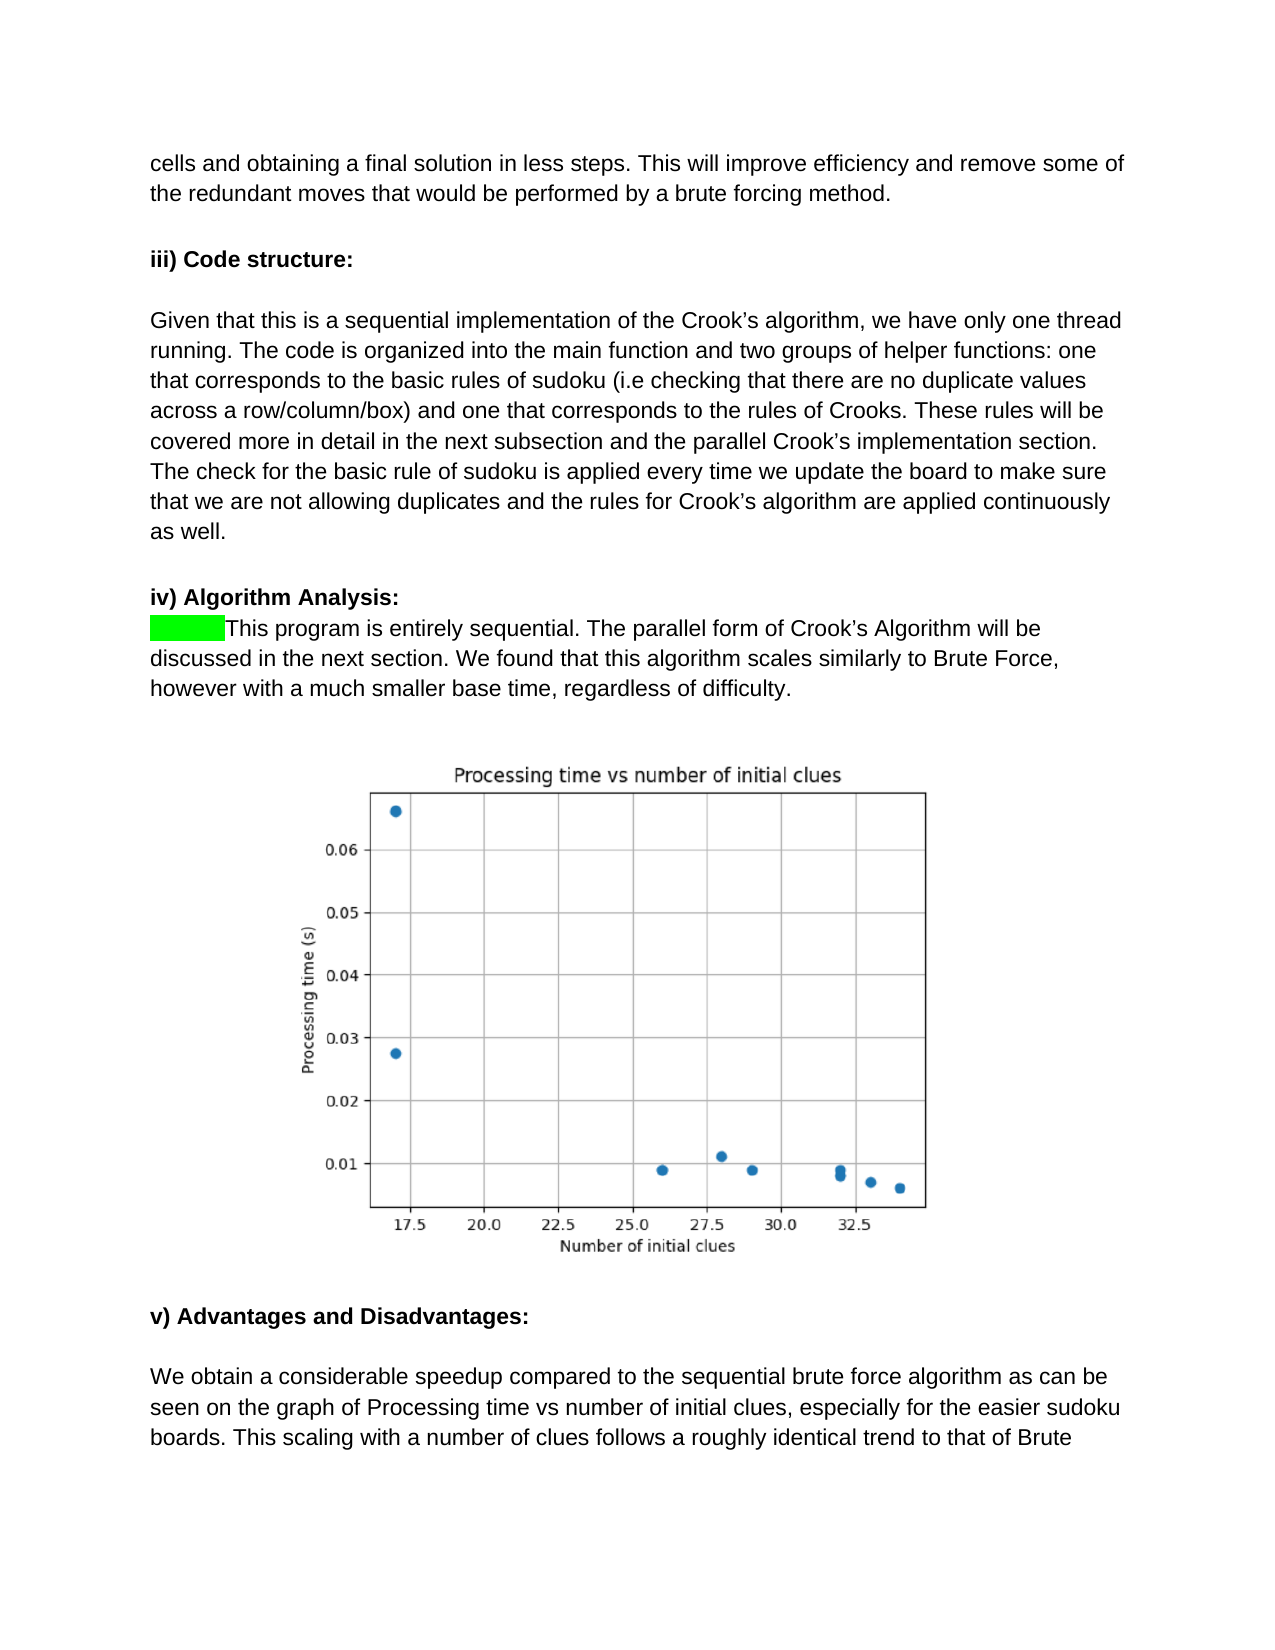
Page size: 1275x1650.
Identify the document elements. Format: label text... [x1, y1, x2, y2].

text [150, 150, 1125, 207]
picture [284, 735, 991, 1264]
text This program is entirely sequential. The parallel form of Crook’s Algorithm will be discussed in the next section. We found that this algorithm scales similarly to Brute Force, however with a much smaller base time, regardless of difficulty. [150, 614, 1125, 701]
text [150, 1363, 1125, 1450]
text v) Advantages and Disadvantages: [150, 1303, 1125, 1329]
text iii) Code structure: [150, 246, 1125, 273]
text Given that this is a sequential implementation of the Crook’s algorithm, we have only one thread running. The code is organized into the main function and two groups of helper functions: one that corresponds to the basic rules of sudoku (i.e checking that there are no duplicate values across a row/column/box) and one that corresponds to the rules of Crooks. These rules will be covered more in detail in the next subsection and the parallel Crook’s implementation section. The check for the basic rule of sudoku is applied every time we update the board to make sure that we are not allowing duplicates and the rules for Crook’s algorithm are applied continuously as well. [150, 307, 1125, 544]
text iv) Algorithm Analysis: [150, 584, 1125, 611]
